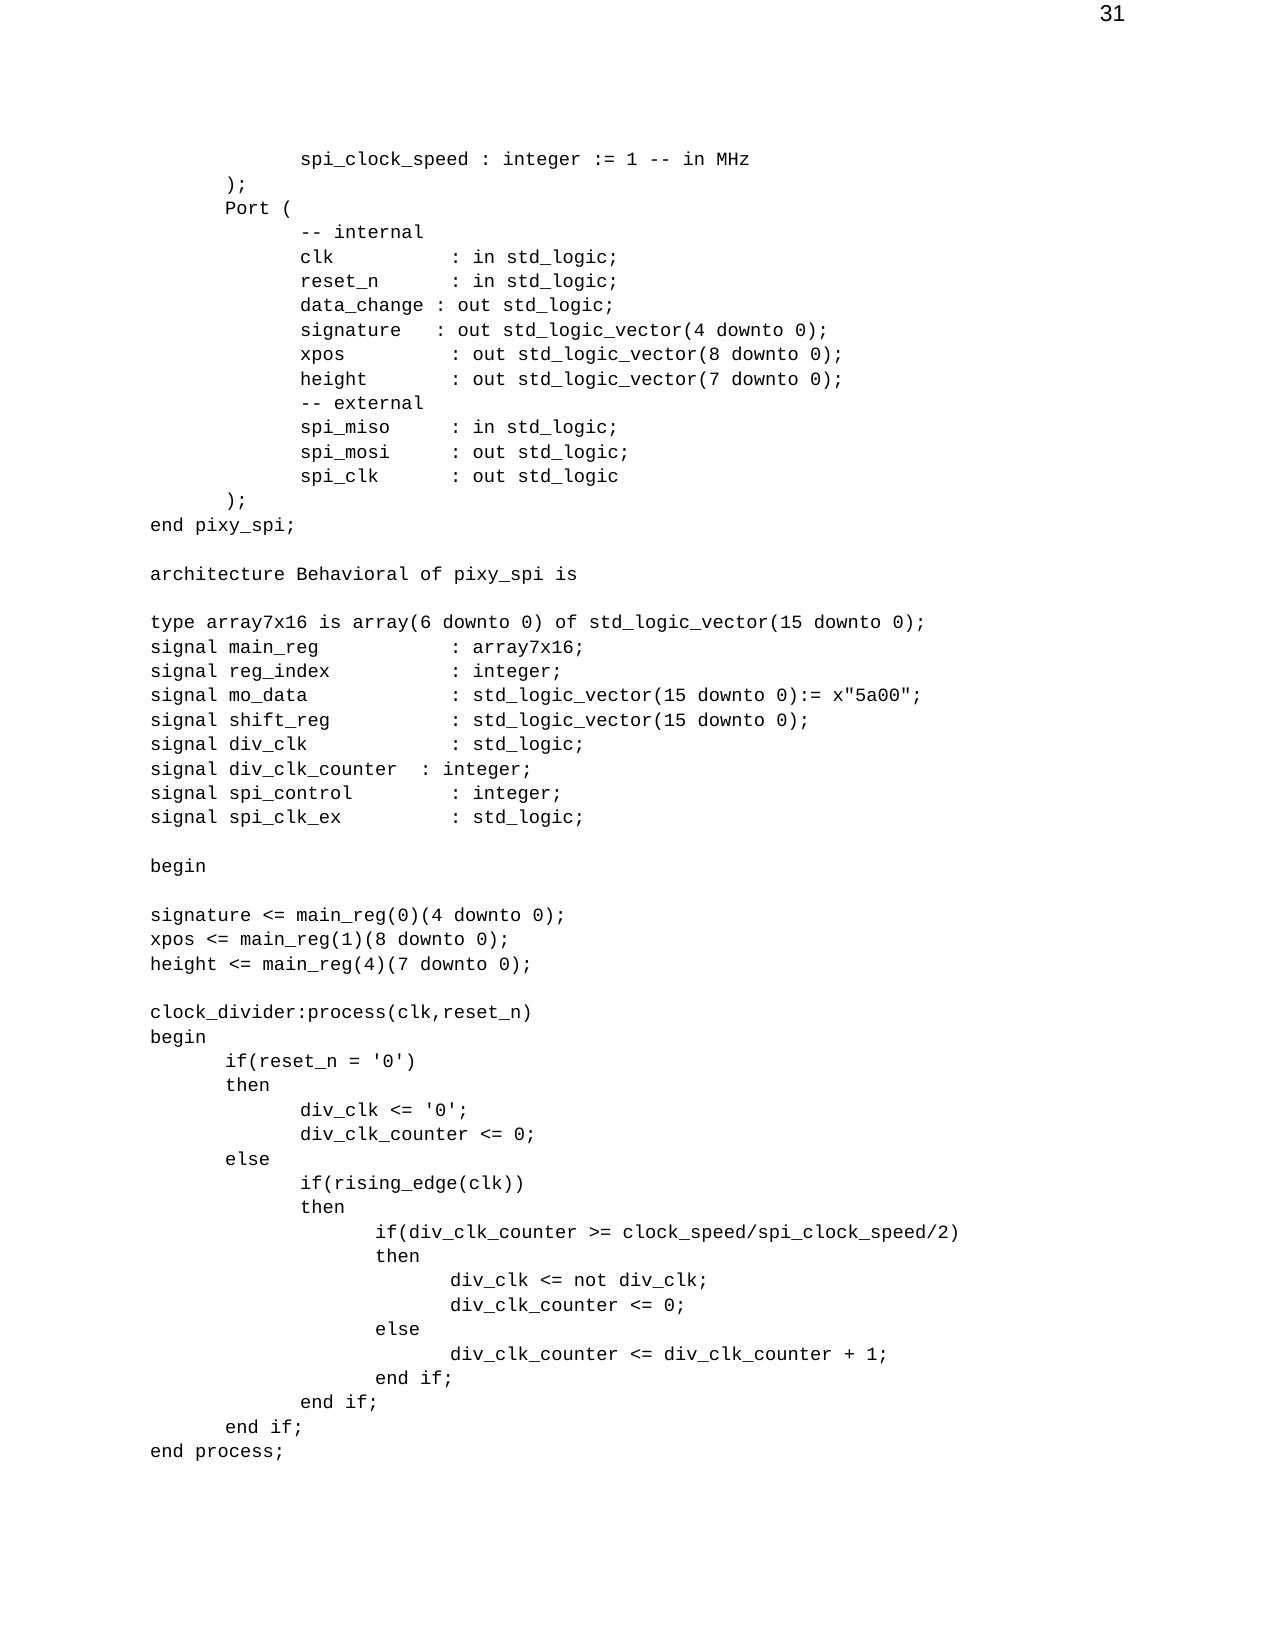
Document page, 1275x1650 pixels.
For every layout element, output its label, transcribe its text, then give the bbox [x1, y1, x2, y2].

text spi_miso : in std_logic; [225, 418, 1125, 439]
text signature <= main_reg(0)(4 downto 0); [150, 906, 1125, 927]
text spi_clock_speed : integer := 1 -- in MHz [150, 150, 1125, 171]
text ); [150, 491, 1125, 512]
text signal main_reg : array7x16; [150, 637, 1125, 659]
text div_clk_counter <= 0; [225, 1296, 1125, 1317]
text signal shift_reg : std_logic_vector(15 downto 0); [150, 711, 1125, 732]
text height : out std_logic_vector(7 downto 0); [225, 369, 1125, 391]
text begin [150, 857, 1125, 878]
text div_clk <= not div_clk; [225, 1271, 1125, 1292]
text clk : in std_logic; [225, 247, 1125, 269]
text signal spi_control : integer; [150, 784, 1125, 805]
text spi_mosi : out std_logic; [225, 442, 1125, 464]
text Port ( [150, 199, 1125, 220]
text div_clk_counter <= 0; [150, 1125, 1125, 1146]
text signal div_clk_counter : integer; [150, 759, 1125, 781]
text if(rising_edge(clk)) [225, 1174, 1125, 1195]
text else [150, 1149, 1125, 1171]
text signal reg_index : integer; [150, 662, 1125, 683]
text end if; [150, 1417, 1125, 1439]
text then [225, 1198, 1125, 1219]
text end pixy_spi; [150, 516, 1125, 537]
text div_clk_counter <= div_clk_counter + 1; [225, 1344, 1125, 1366]
text type array7x16 is array(6 downto 0) of std_logic_vector(15 downto 0); [150, 613, 1125, 634]
text clock_divider:process(clk,reset_n) [150, 1003, 1125, 1024]
text height <= main_reg(4)(7 downto 0); [150, 954, 1125, 976]
text end process; [150, 1442, 1125, 1463]
text then [150, 1076, 1125, 1097]
text div_clk <= '0'; [150, 1101, 1125, 1122]
text if(div_clk_counter >= clock_speed/spi_clock_speed/2) [225, 1222, 1125, 1244]
text signal mo_data : std_logic_vector(15 downto 0):= x"5a00"; [150, 686, 1125, 707]
text -- external [225, 394, 1125, 415]
text else [225, 1320, 1125, 1341]
text end if; [225, 1393, 1125, 1414]
text begin [150, 1027, 1125, 1049]
text xpos <= main_reg(1)(8 downto 0); [150, 930, 1125, 951]
text -- internal [225, 223, 1125, 244]
text xpos : out std_logic_vector(8 downto 0); [225, 345, 1125, 366]
text spi_clk : out std_logic [225, 467, 1125, 488]
text end if; [225, 1369, 1125, 1390]
text signature : out std_logic_vector(4 downto 0); [225, 321, 1125, 342]
text if(reset_n = '0') [150, 1052, 1125, 1073]
text signal spi_clk_ex : std_logic; [150, 808, 1125, 829]
text signal div_clk : std_logic; [150, 735, 1125, 756]
text data_change : out std_logic; [225, 296, 1125, 317]
text then [225, 1247, 1125, 1268]
text architecture Behavioral of pixy_spi is [150, 564, 1125, 586]
text ); [150, 174, 1125, 196]
text reset_n : in std_logic; [225, 272, 1125, 293]
